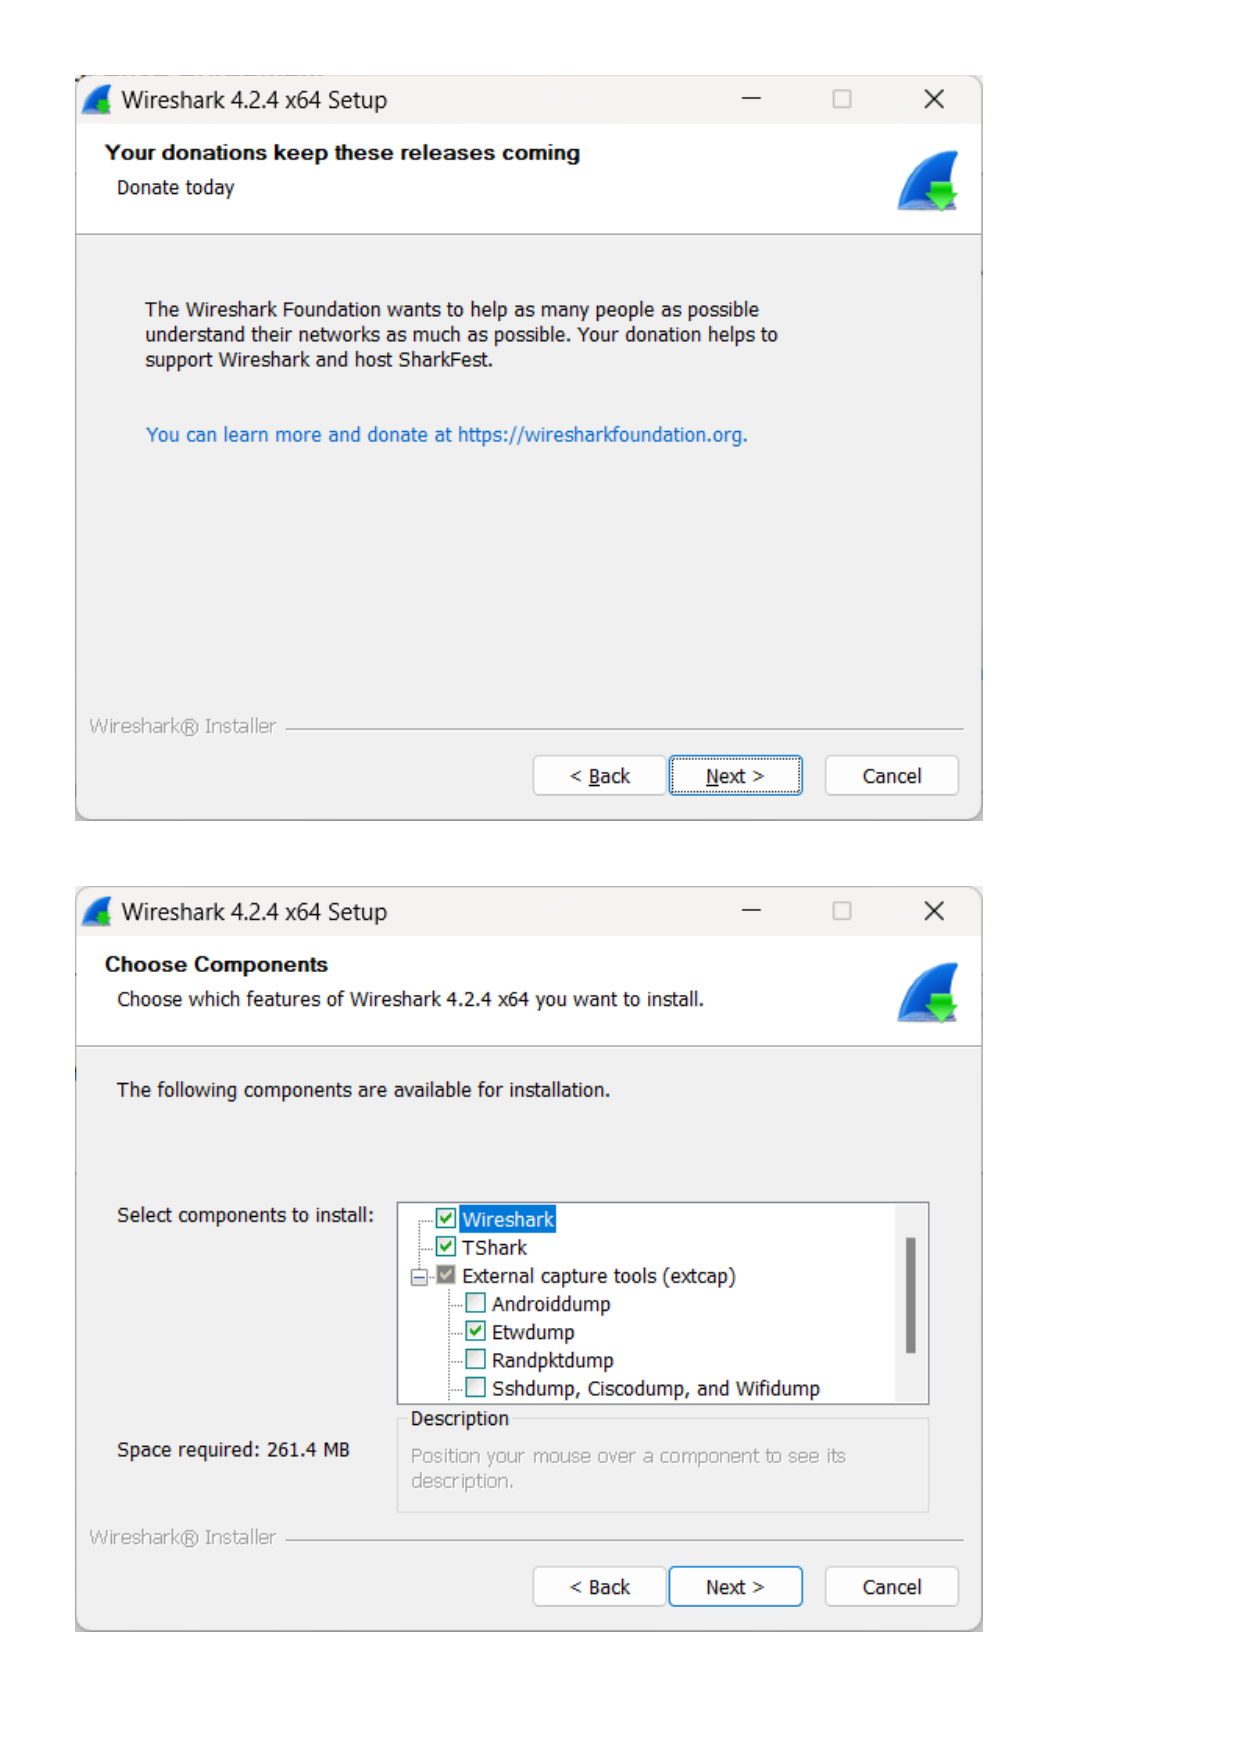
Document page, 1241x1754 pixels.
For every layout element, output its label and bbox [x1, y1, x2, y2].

picture [75, 75, 983, 821]
picture [75, 886, 983, 1632]
